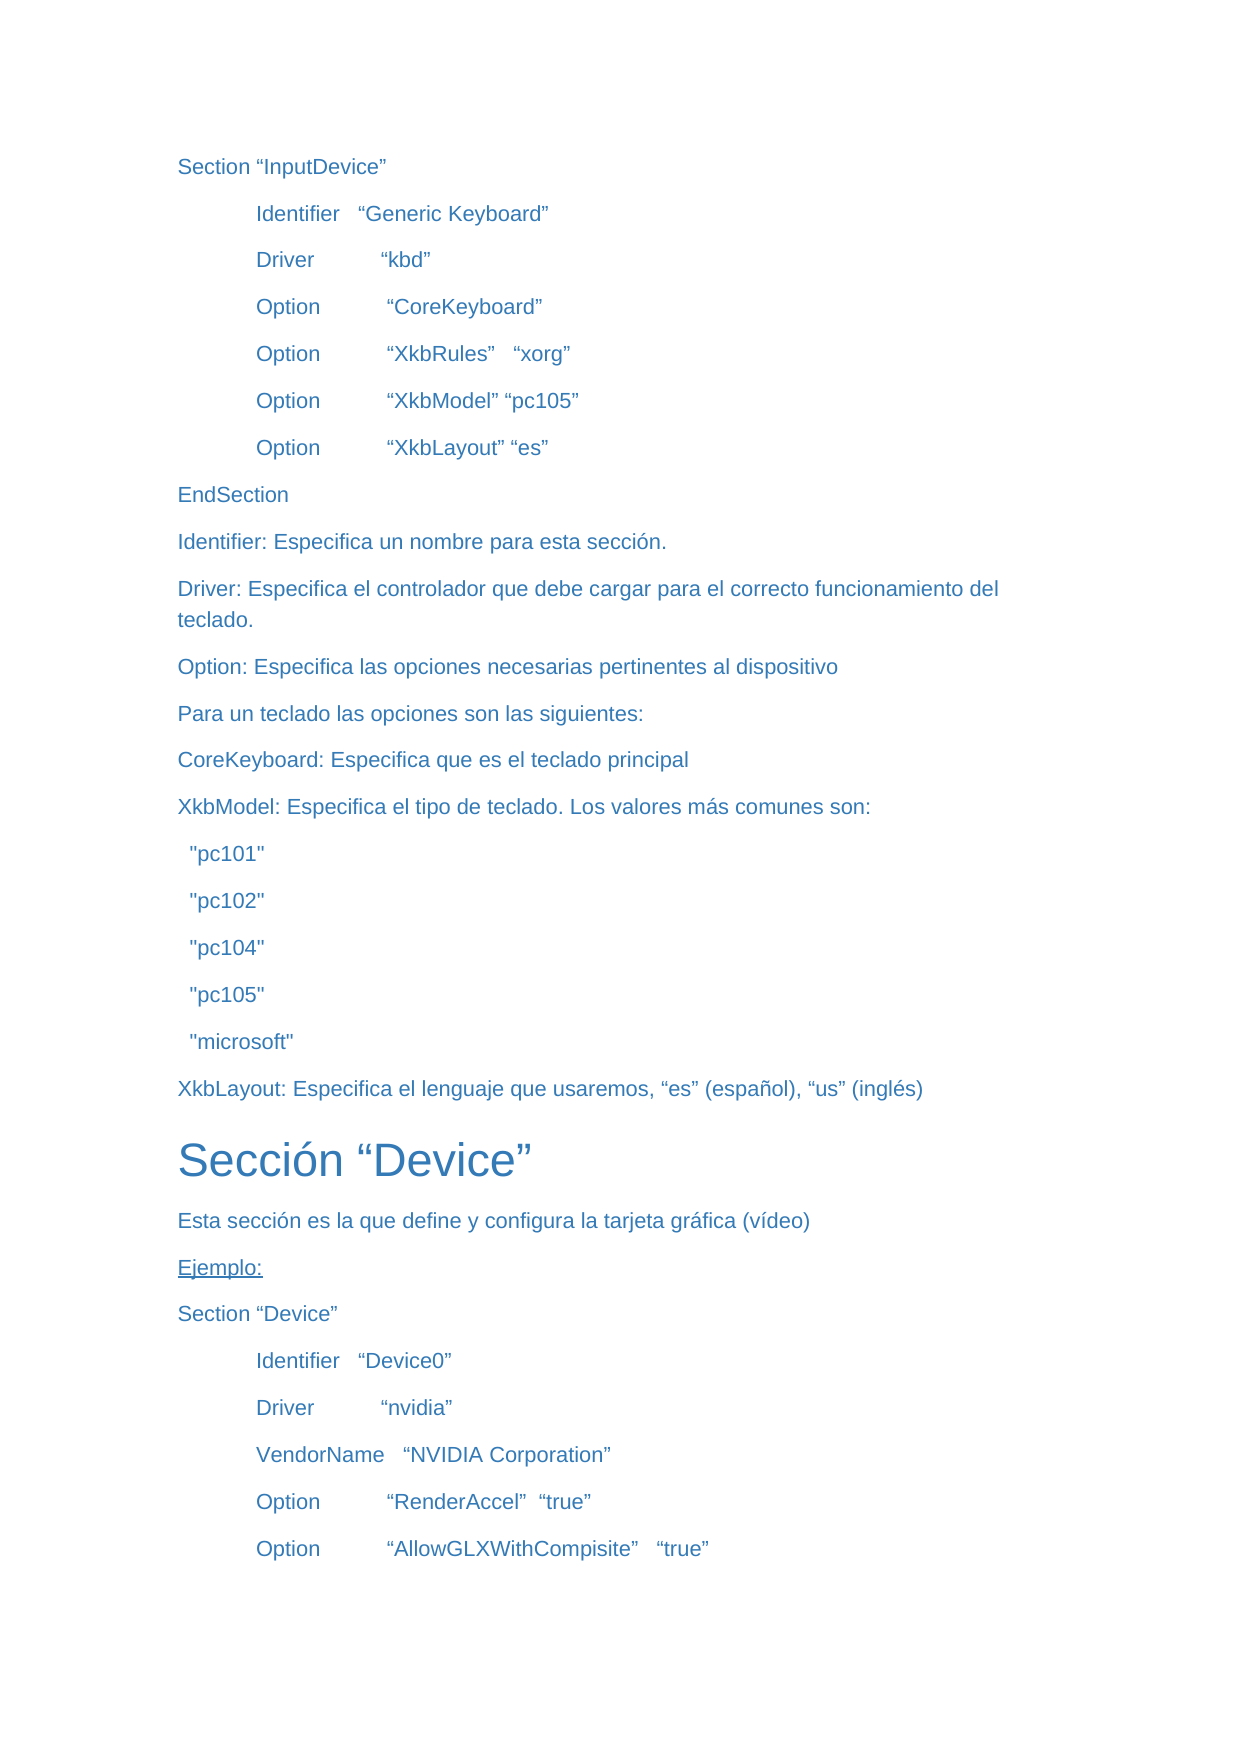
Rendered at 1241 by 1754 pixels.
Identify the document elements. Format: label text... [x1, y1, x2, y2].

text "microsoft" [177, 1023, 1063, 1054]
text "pc101" [177, 835, 1063, 866]
text Sección “Device” [177, 1132, 1063, 1186]
text VendorName “NVIDIA Corporation” [177, 1436, 1063, 1467]
text CoreKeyboard: Especifica que es el teclado principal [177, 741, 1063, 773]
text Option “XkbLayout” “es” [177, 429, 1063, 460]
text Section “InputDevice” [177, 148, 1063, 179]
text Identifier “Device0” [177, 1342, 1063, 1373]
text Option “XkbRules” “xorg” [177, 335, 1063, 366]
text Option “CoreKeyboard” [177, 288, 1063, 319]
text "pc105" [177, 976, 1063, 1007]
text XkbModel: Especifica el tipo de teclado. Los valores más comunes son: [177, 788, 1063, 819]
text Option “RenderAccel” “true” [177, 1483, 1063, 1514]
text Section “Device” [177, 1295, 1063, 1327]
text Driver “nvidia” [177, 1389, 1063, 1420]
text Para un teclado las opciones son las siguientes: [177, 694, 1063, 726]
text Option “XkbModel” “pc105” [177, 382, 1063, 413]
text "pc104" [177, 929, 1063, 960]
text Identifier: Especifica un nombre para esta sección. [177, 523, 1063, 554]
text Option: Especifica las opciones necesarias pertinentes al dispositivo [177, 648, 1063, 679]
text XkbLayout: Especifica el lenguaje que usaremos, “es” (español), “us” (inglés) [177, 1069, 1063, 1101]
text Option “AllowGLXWithCompisite” “true” [177, 1530, 1063, 1561]
text Driver: Especifica el controlador que debe cargar para el correcto funcionamiento del teclado. [177, 569, 1063, 632]
text EndSection [177, 476, 1063, 507]
text "pc102" [177, 882, 1063, 913]
text Identifier “Generic Keyboard” [177, 194, 1063, 226]
text Driver “kbd” [177, 241, 1063, 273]
text Ejemplo: [177, 1248, 1063, 1280]
text Esta sección es la que define y configura la tarjeta gráfica (vídeo) [177, 1202, 1063, 1233]
